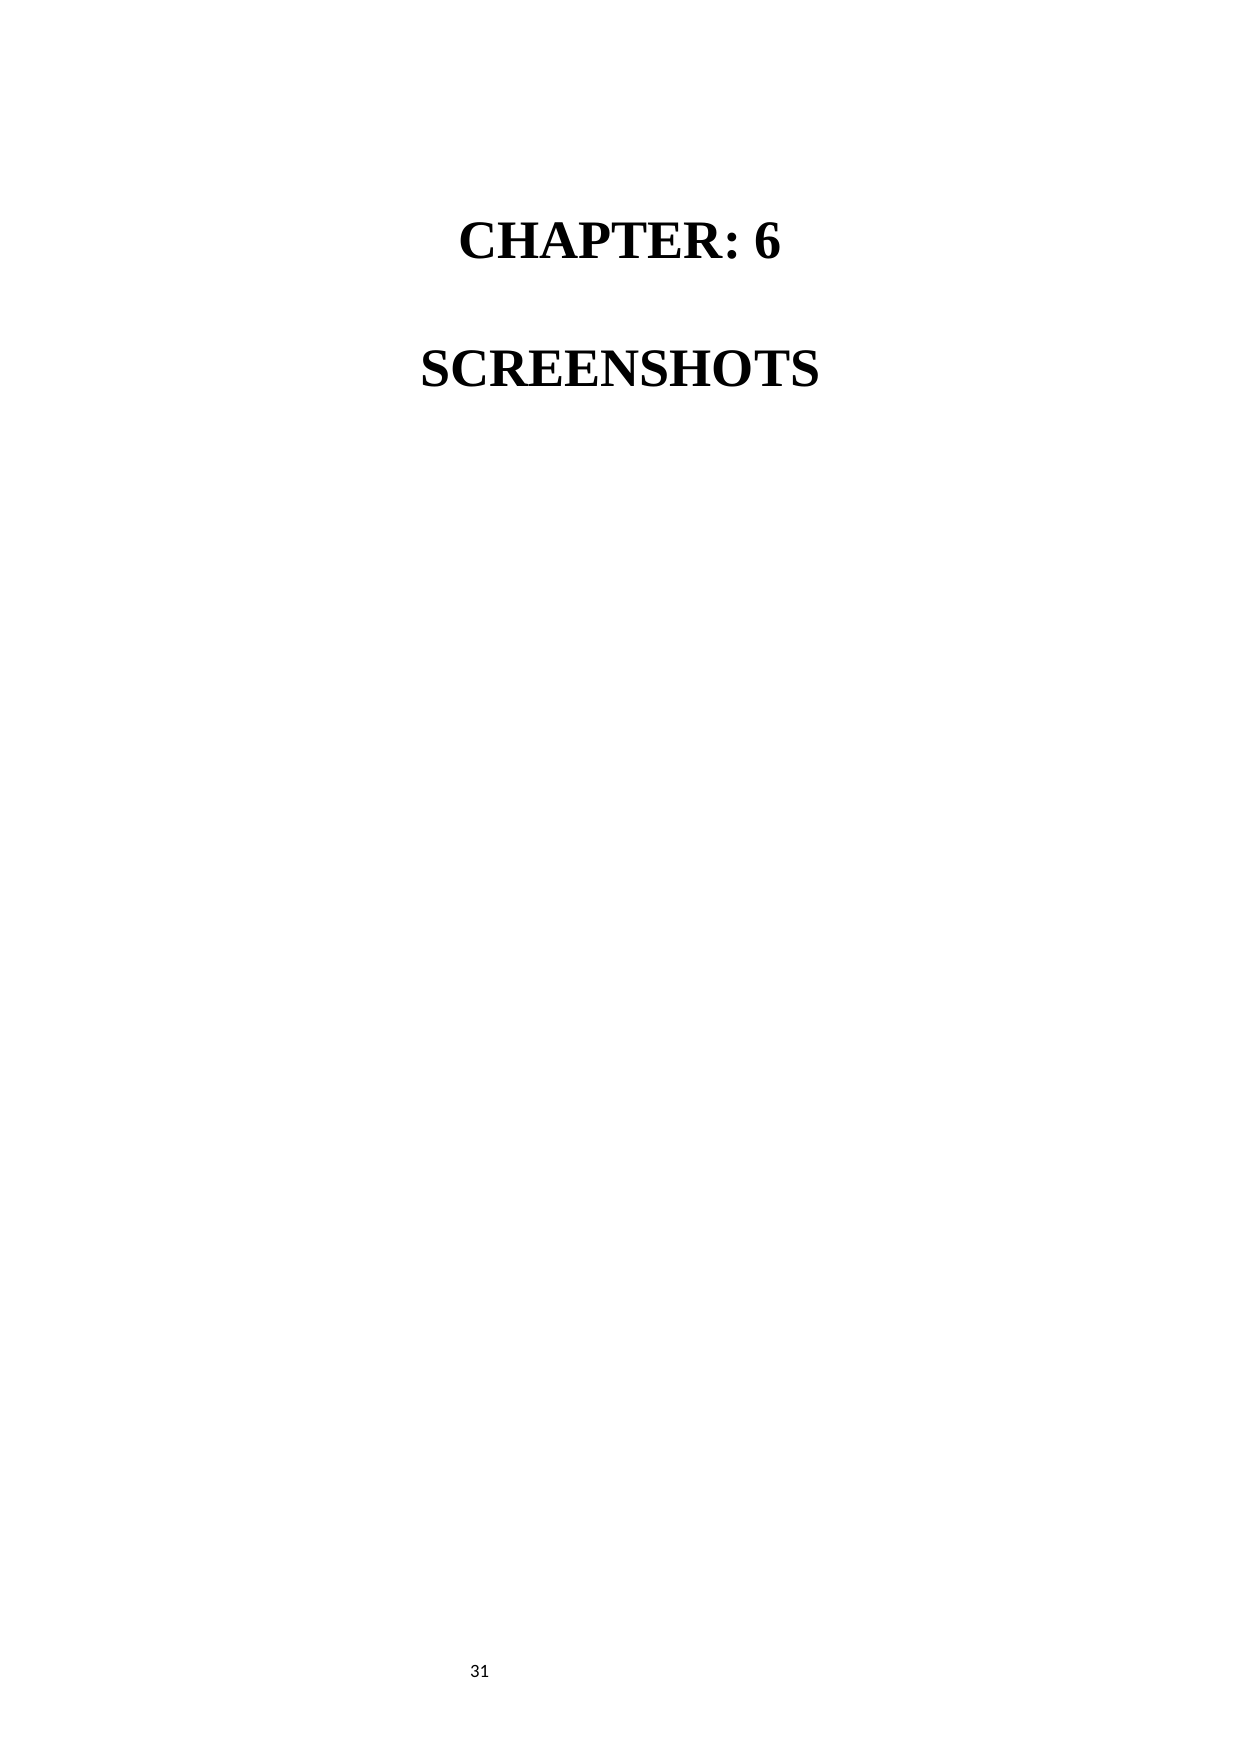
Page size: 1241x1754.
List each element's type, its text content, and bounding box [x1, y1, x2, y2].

text SCREENSHOTS [187, 336, 1053, 398]
text CHAPTER: 6 [187, 208, 1053, 270]
